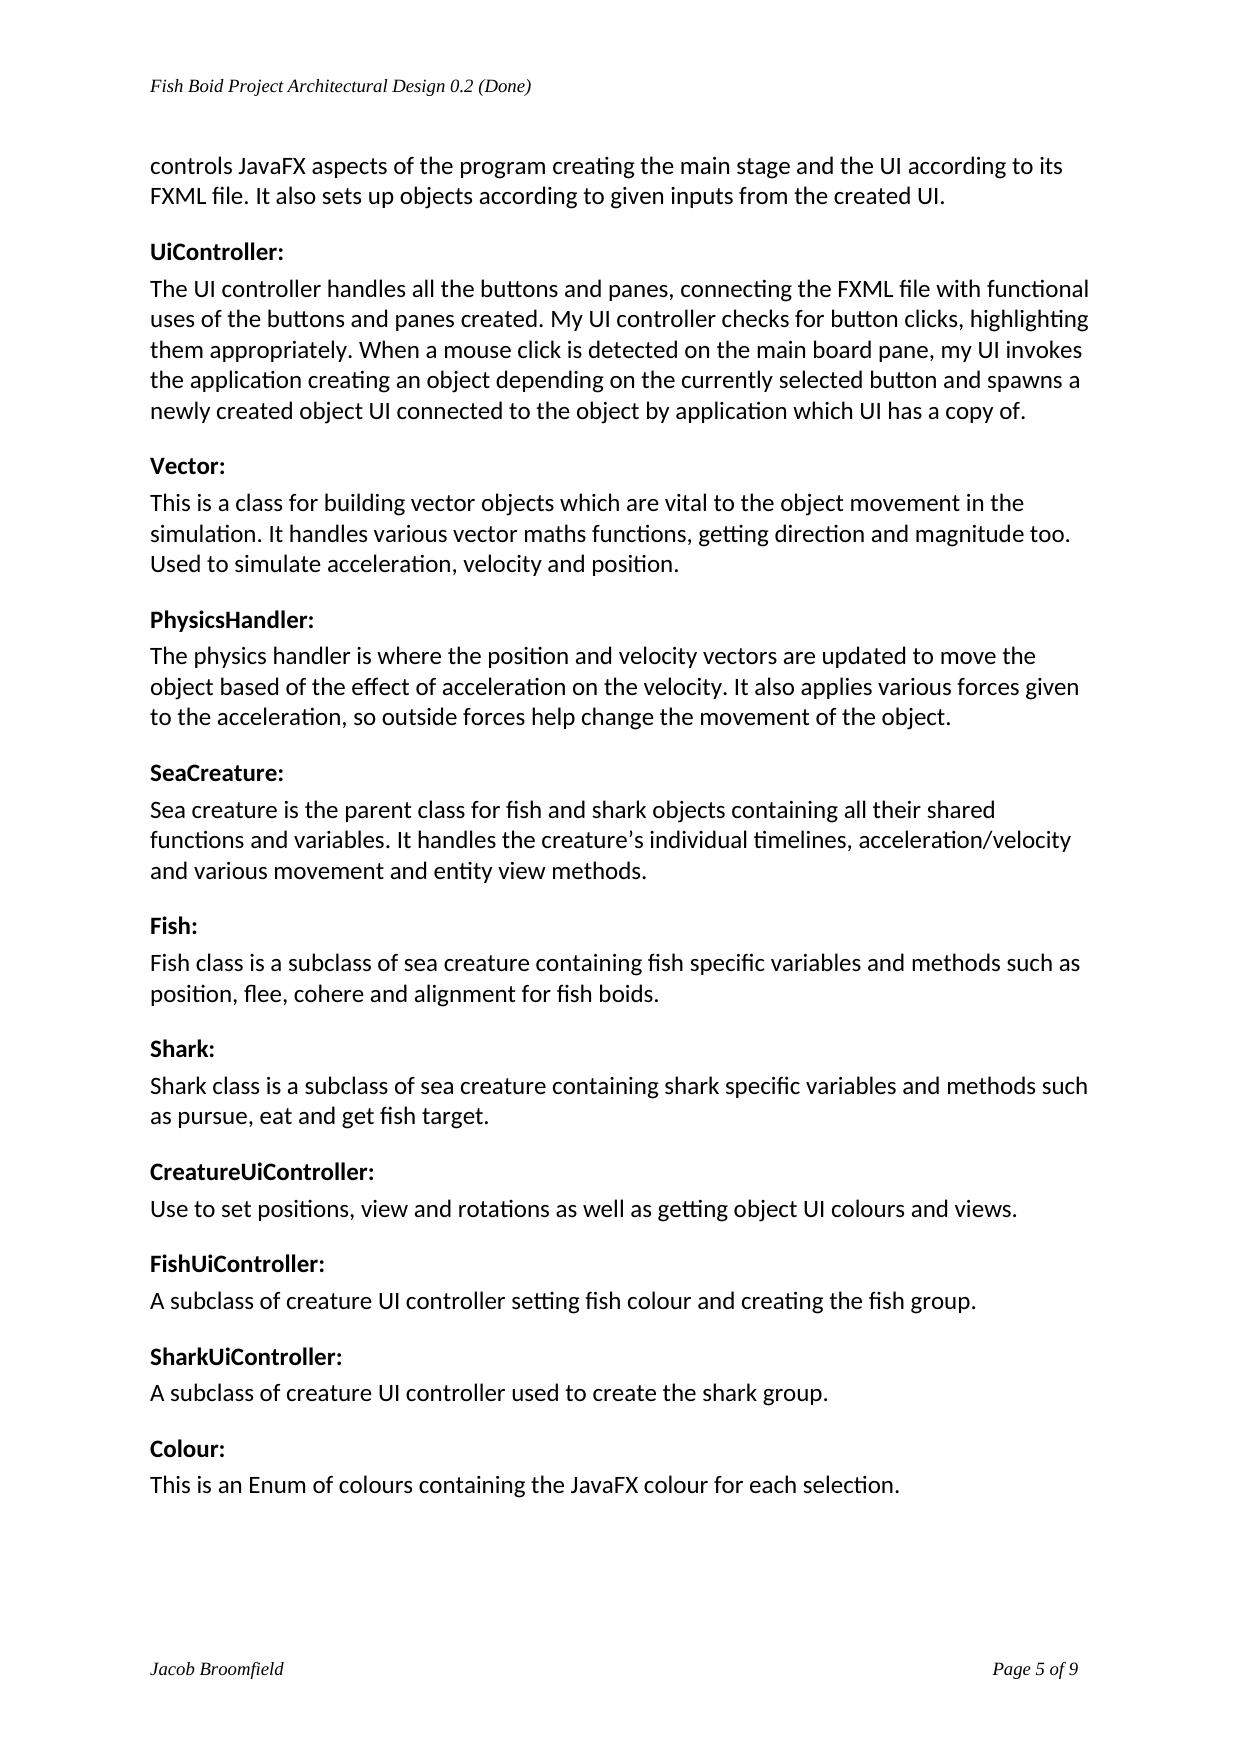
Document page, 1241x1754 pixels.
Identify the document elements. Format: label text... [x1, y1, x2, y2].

subtitle PhysicsHandler: [150, 604, 1090, 634]
subtitle Shark: [150, 1033, 1090, 1064]
text The UI controller handles all the buttons and panes, connecting the FXML file with functional uses of the buttons and panes created. My UI controller checks for button clicks, highlighting them appropriately. When a mouse click is detected on the main board pane, my UI invokes the application creating an object depending on the currently selected button and spawns a newly created object UI connected to the object by application which UI has a copy of. [150, 273, 1090, 425]
subtitle SeaCreature: [150, 757, 1090, 788]
text Use to set positions, view and rotations as well as getting object UI colours and views. [150, 1193, 1090, 1223]
subtitle Vector: [150, 450, 1090, 481]
text This is a class for building vector objects which are vital to the object movement in the simulation. It handles various vector maths functions, getting direction and magnitude too. Used to simulate acceleration, velocity and position. [150, 487, 1090, 579]
text Fish class is a subclass of sea creature containing fish specific variables and methods such as position, flee, cohere and alignment for fish boids. [150, 947, 1090, 1008]
subtitle CreatureUiController: [150, 1156, 1090, 1187]
subtitle Colour: [150, 1433, 1090, 1463]
subtitle SharkUiController: [150, 1341, 1090, 1371]
text Shark class is a subclass of sea creature containing shark specific variables and methods such as pursue, eat and get fish target. [150, 1070, 1090, 1131]
subtitle FishUiController: [150, 1248, 1090, 1279]
subtitle Fish: [150, 910, 1090, 941]
text A subclass of creature UI controller used to create the shark group. [150, 1377, 1090, 1408]
text Sea creature is the parent class for fish and shark objects containing all their shared functions and variables. It handles the creature’s individual timelines, acceleration/velocity and various movement and entity view methods. [150, 794, 1090, 885]
text The physics handler is where the position and velocity vectors are updated to move the object based of the effect of acceleration on the velocity. It also applies various forces given to the acceleration, so outside forces help change the movement of the object. [150, 641, 1090, 732]
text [150, 150, 1090, 211]
text A subclass of creature UI controller setting fish colour and creating the fish group. [150, 1285, 1090, 1316]
subtitle UiController: [150, 236, 1090, 267]
text This is an Enum of colours containing the JavaFX colour for each selection. [150, 1470, 1090, 1500]
